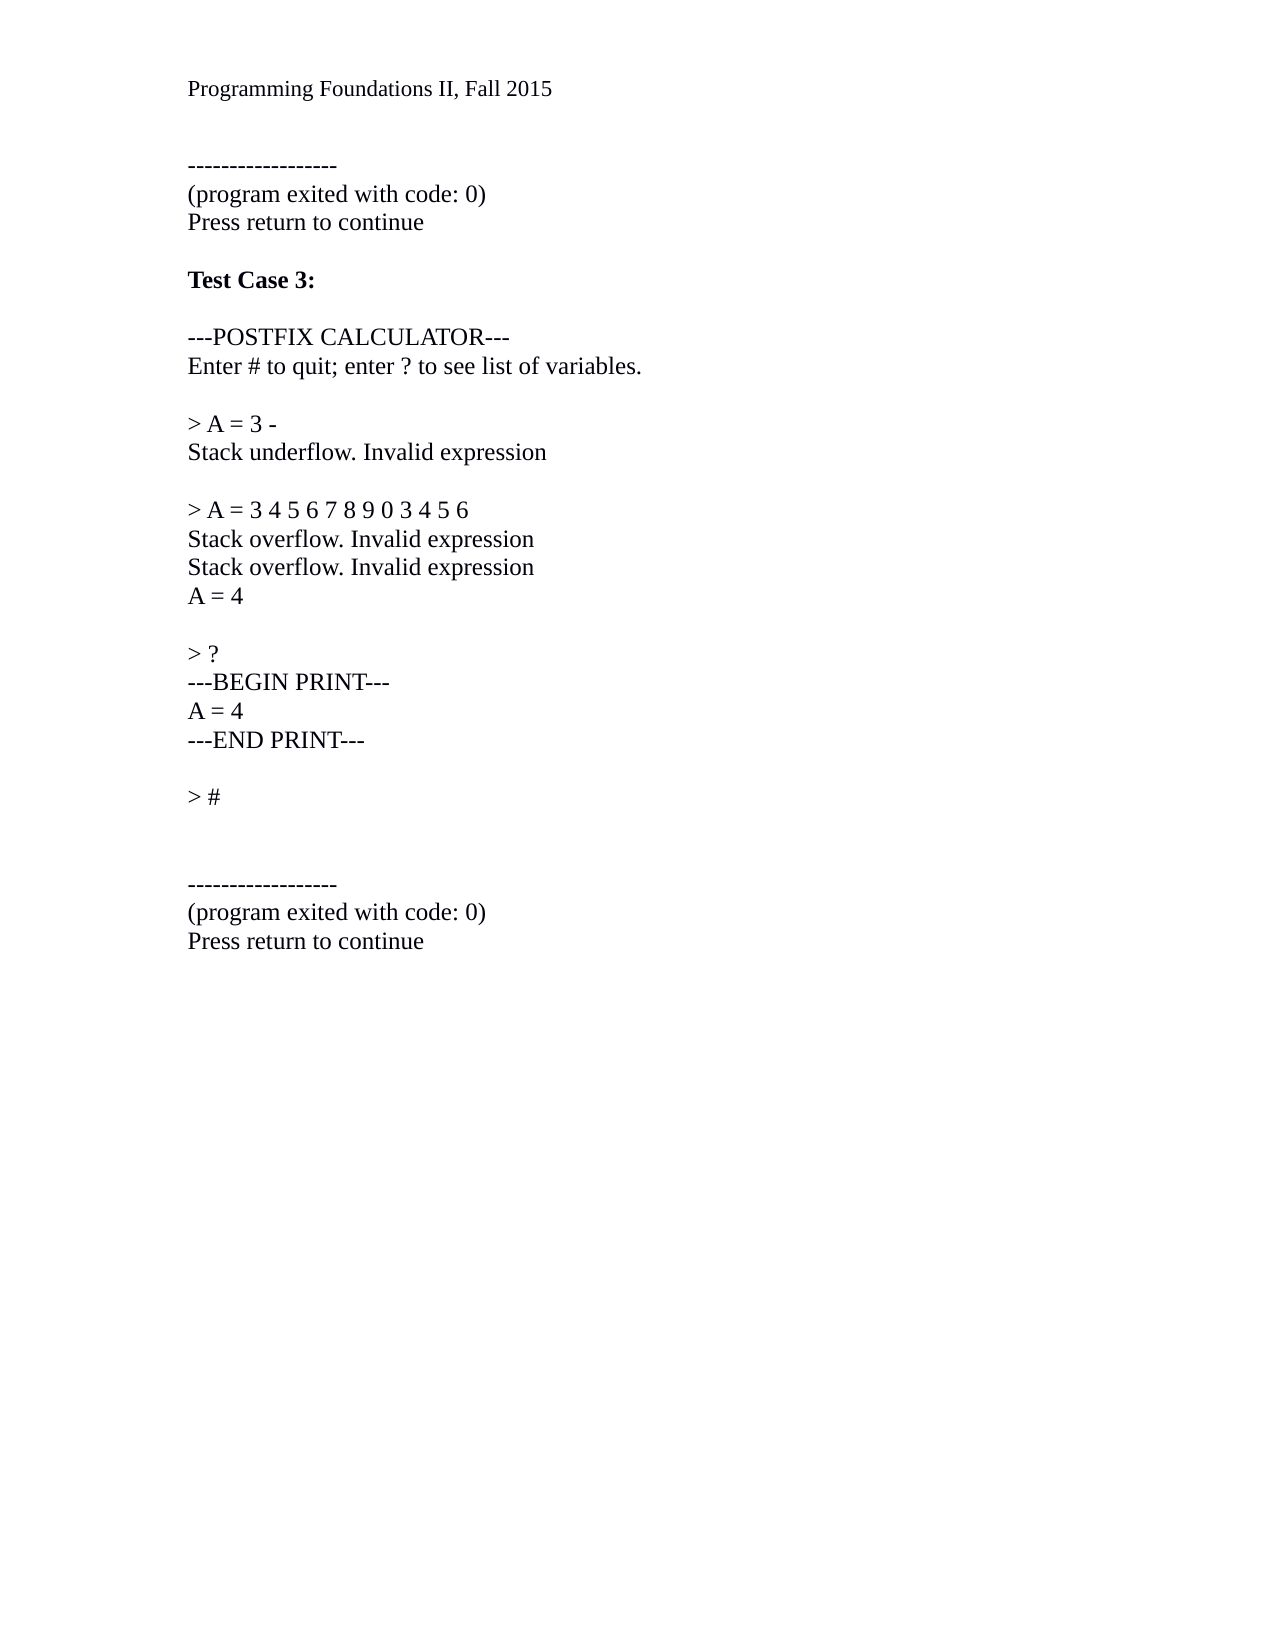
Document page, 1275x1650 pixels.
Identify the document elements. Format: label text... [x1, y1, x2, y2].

text Test Case 3: [187, 265, 1087, 294]
text ------------------ [187, 150, 1087, 179]
text ---END PRINT--- [187, 725, 1087, 754]
text (program exited with code: 0) [187, 179, 1087, 207]
text > ? [187, 639, 1087, 667]
text Enter # to quit; enter ? to see list of variables. [187, 351, 1087, 380]
text ---BEGIN PRINT--- [187, 667, 1087, 696]
text A = 4 [187, 581, 1087, 610]
text ------------------ [187, 869, 1087, 897]
text Stack overflow. Invalid expression [187, 552, 1087, 581]
text Press return to continue [187, 207, 1087, 236]
text Press return to continue [187, 926, 1087, 955]
text > A = 3 4 5 6 7 8 9 0 3 4 5 6 [187, 495, 1087, 524]
text (program exited with code: 0) [187, 897, 1087, 926]
text Stack underflow. Invalid expression [187, 437, 1087, 466]
text A = 4 [187, 696, 1087, 725]
text > # [187, 782, 1087, 811]
text ---POSTFIX CALCULATOR--- [187, 322, 1087, 351]
text > A = 3 - [187, 409, 1087, 437]
text Stack overflow. Invalid expression [187, 524, 1087, 552]
